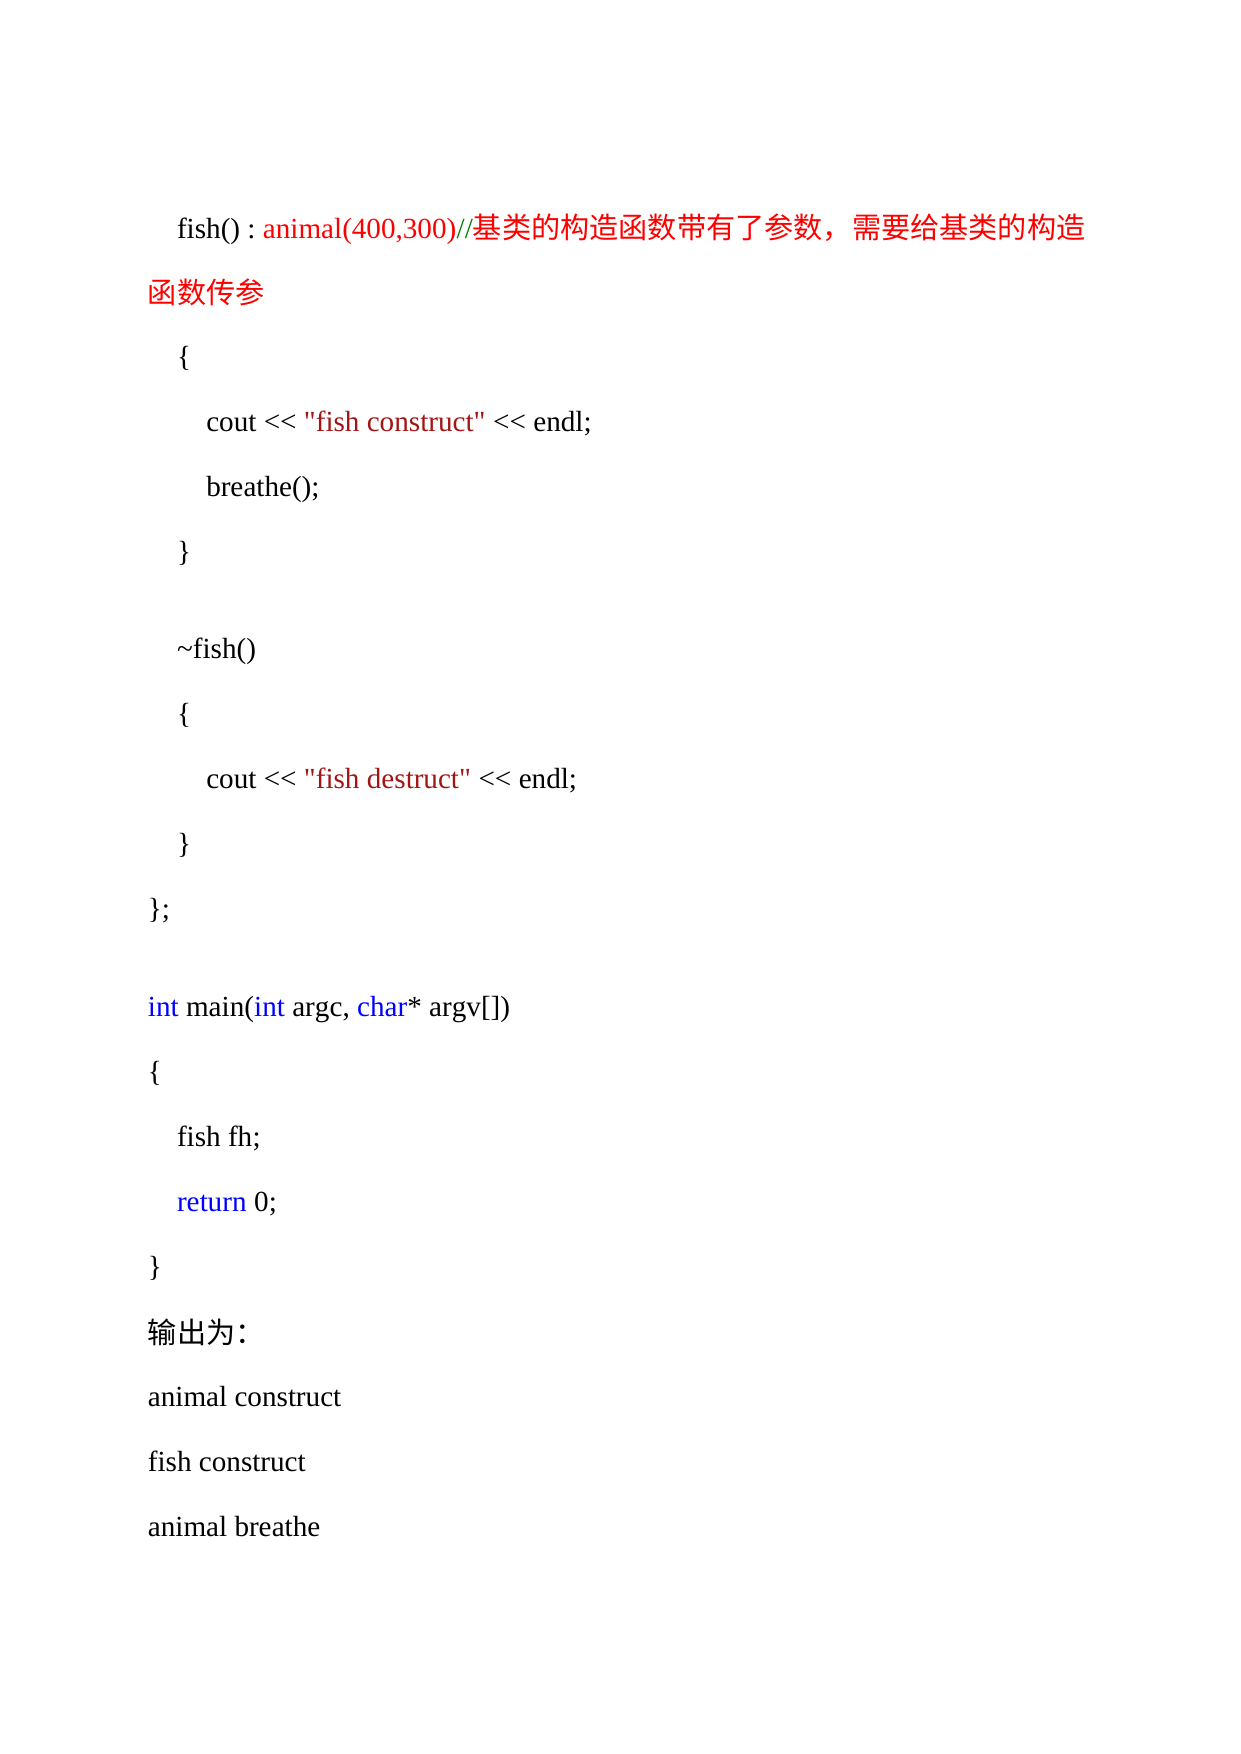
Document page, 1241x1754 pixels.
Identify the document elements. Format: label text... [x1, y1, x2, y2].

text ~fish() [148, 615, 1092, 680]
text cout << "fish destruct" << endl; [148, 745, 1092, 810]
text } [148, 1233, 1092, 1298]
text } [148, 518, 1092, 583]
text animal construct [148, 1363, 1092, 1428]
text int main(int argc, char* argv[]) [148, 973, 1092, 1038]
text }; [148, 875, 1092, 940]
text fish construct [148, 1428, 1092, 1493]
text { [148, 1038, 1092, 1103]
text } [148, 810, 1092, 875]
text fish() : animal(400,300)//基类的构造函数带有了参数，需要给基类的构造函数传参 [148, 193, 1092, 323]
text fish fh; [148, 1103, 1092, 1168]
text return 0; [148, 1168, 1092, 1233]
text 输出为： [148, 1298, 1092, 1363]
text { [148, 680, 1092, 745]
text breathe(); [148, 453, 1092, 518]
text { [148, 323, 1092, 388]
text animal breathe [148, 1493, 1092, 1558]
text cout << "fish construct" << endl; [148, 388, 1092, 453]
